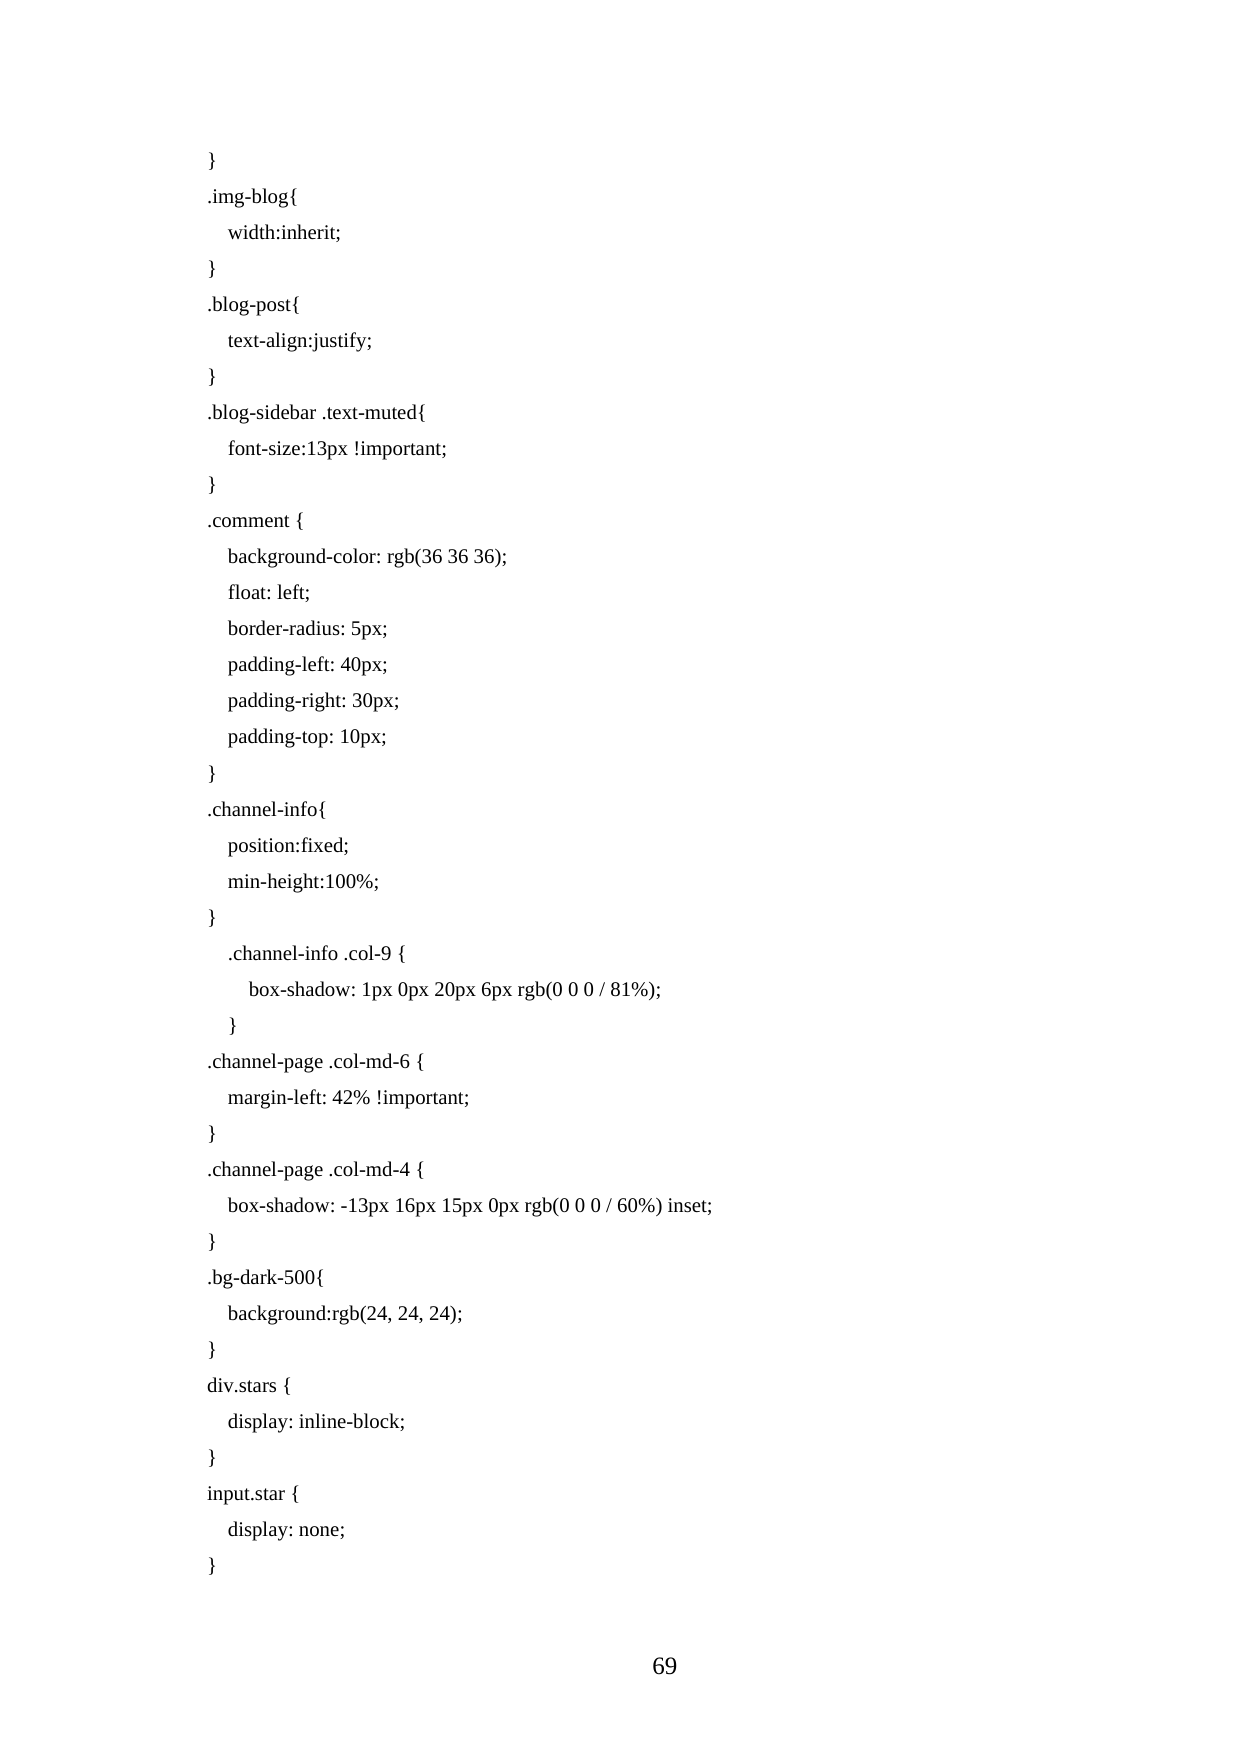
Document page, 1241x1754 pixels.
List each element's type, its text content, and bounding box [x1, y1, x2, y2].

text .channel-info .col-9 { [207, 941, 1122, 965]
text border-radius: 5px; [207, 616, 1122, 640]
text float: left; [207, 580, 1122, 604]
text background-color: rgb(36 36 36); [207, 544, 1122, 568]
text } [207, 904, 1122, 929]
text background:rgb(24, 24, 24); [207, 1301, 1122, 1325]
text display: none; [207, 1517, 1122, 1541]
text } [207, 364, 1122, 388]
text padding-top: 10px; [207, 724, 1122, 748]
text } [207, 256, 1122, 280]
text width:inherit; [207, 220, 1122, 244]
text padding-left: 40px; [207, 652, 1122, 676]
text .blog-sidebar .text-muted{ [207, 400, 1122, 424]
text input.star { [207, 1481, 1122, 1505]
text } [207, 472, 1122, 496]
text position:fixed; [207, 832, 1122, 857]
text .bg-dark-500{ [207, 1265, 1122, 1289]
text } [207, 1121, 1122, 1145]
text text-align:justify; [207, 328, 1122, 352]
text .channel-page .col-md-6 { [207, 1049, 1122, 1073]
text .blog-post{ [207, 292, 1122, 316]
text } [207, 1553, 1122, 1577]
text } [207, 1013, 1122, 1037]
text } [207, 1337, 1122, 1361]
text font-size:13px !important; [207, 436, 1122, 460]
text .comment { [207, 508, 1122, 532]
text } [207, 1229, 1122, 1253]
text margin-left: 42% !important; [207, 1085, 1122, 1109]
text .channel-page .col-md-4 { [207, 1157, 1122, 1181]
text box-shadow: 1px 0px 20px 6px rgb(0 0 0 / 81%); [207, 977, 1122, 1001]
text } [207, 760, 1122, 784]
text min-height:100%; [207, 868, 1122, 893]
text div.stars { [207, 1373, 1122, 1397]
text } [207, 148, 1122, 172]
text .img-blog{ [207, 184, 1122, 208]
text .channel-info{ [207, 796, 1122, 821]
text box-shadow: -13px 16px 15px 0px rgb(0 0 0 / 60%) inset; [207, 1193, 1122, 1217]
text display: inline-block; [207, 1409, 1122, 1433]
text padding-right: 30px; [207, 688, 1122, 712]
text } [207, 1445, 1122, 1469]
